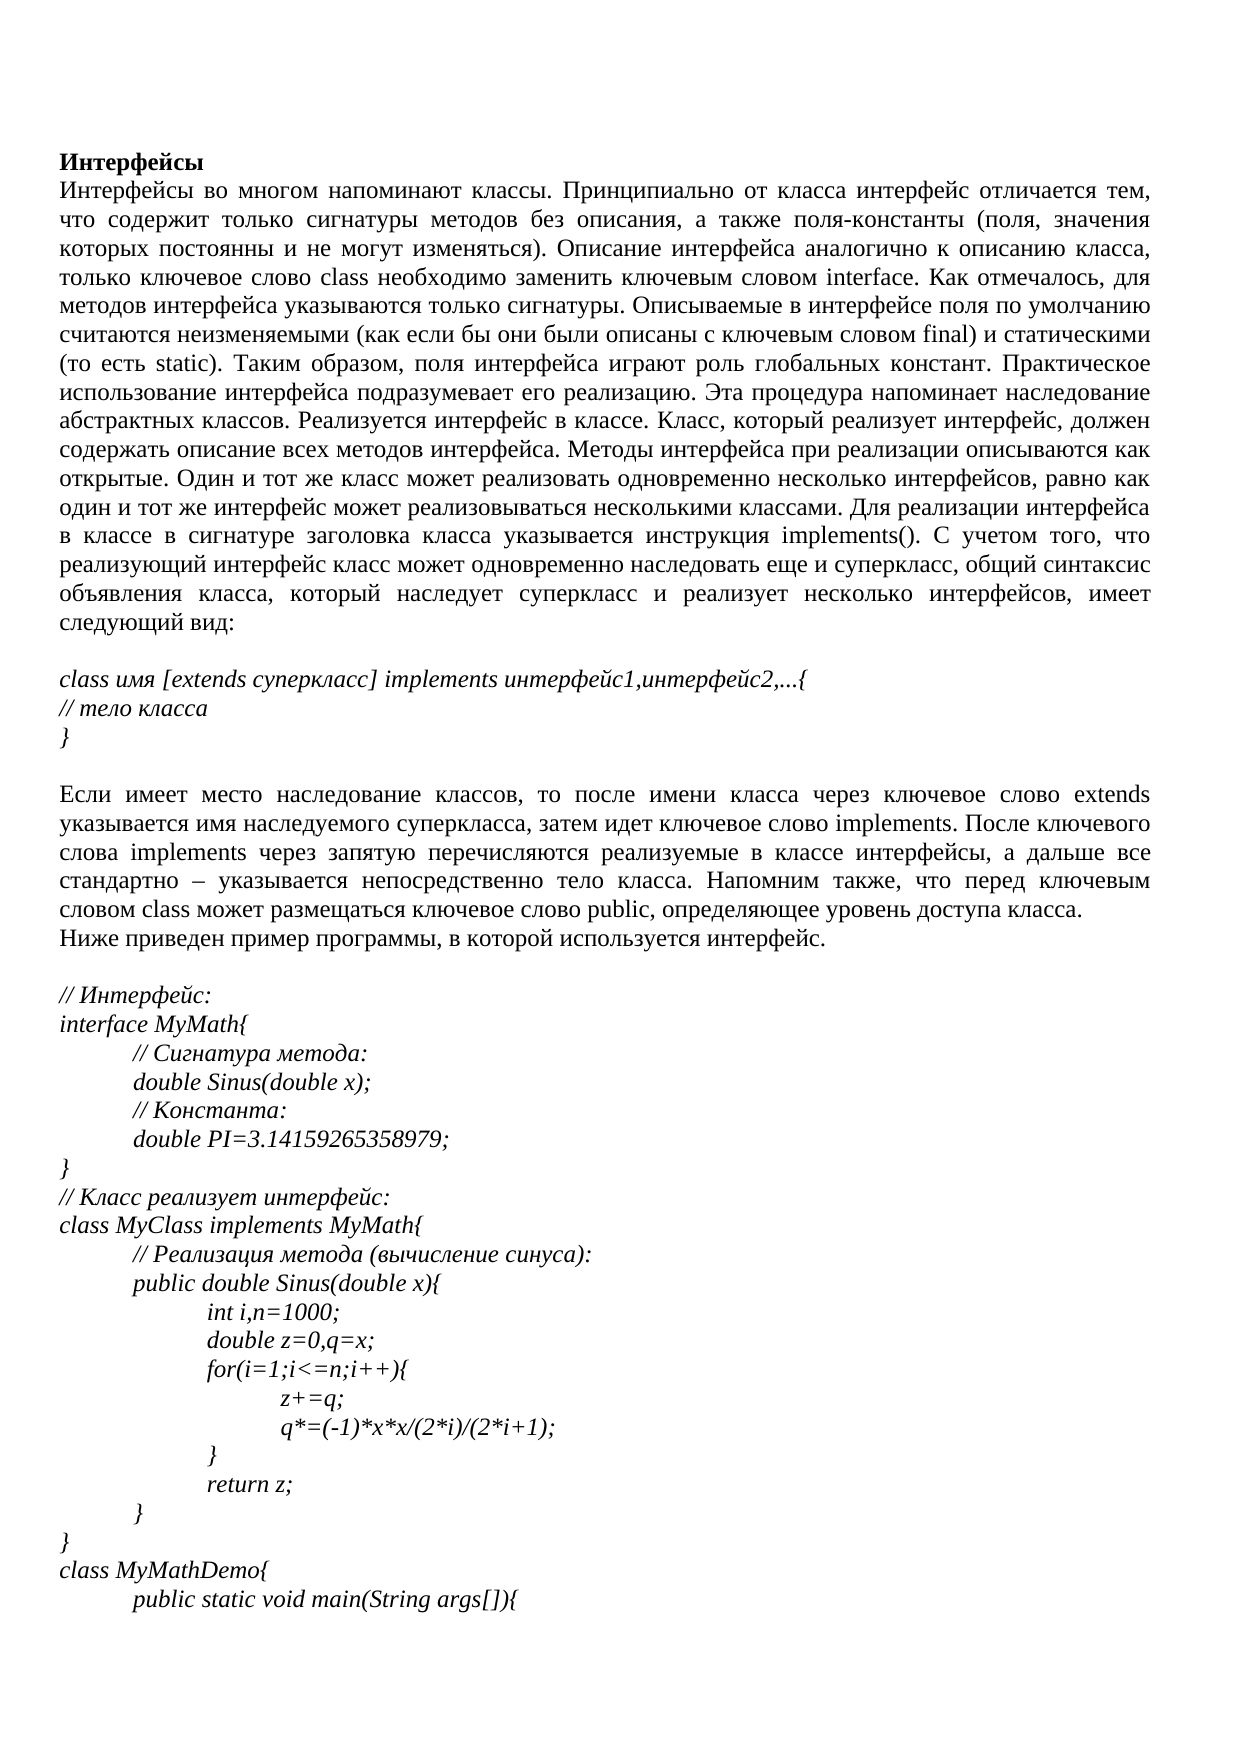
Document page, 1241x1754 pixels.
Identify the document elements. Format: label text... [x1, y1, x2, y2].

text // Интерфейс: [59, 981, 1152, 1009]
text class MyClass implements MyMath{ [59, 1211, 1152, 1239]
text // тело класса [59, 693, 1152, 722]
text // Сигнатура метода: [59, 1038, 1152, 1067]
text interface MyMath{ [59, 1009, 1152, 1038]
text } [133, 1441, 1152, 1469]
text class имя [extends суперкласс] implements интерфейс1,интерфейс2,...{ [59, 664, 1152, 693]
text double PI=3.14159265358979; [59, 1124, 1152, 1153]
text // Класс реализует интерфейс: [59, 1182, 1152, 1211]
text // Константа: [59, 1096, 1152, 1124]
text } [59, 1153, 1152, 1182]
text q*=(-1)*x*x/(2*i)/(2*i+1); [207, 1412, 1152, 1441]
text int i,n=1000; [133, 1297, 1152, 1326]
text } [59, 722, 1152, 751]
text class MyMathDemo{ [59, 1556, 1152, 1584]
text public static void main(String args[]){ [59, 1584, 1152, 1613]
text z+=q; [207, 1383, 1152, 1412]
text return z; [133, 1469, 1152, 1498]
text Ниже приведен пример программы, в которой используется интерфейс. [59, 923, 1152, 952]
text double Sinus(double x); [59, 1067, 1152, 1096]
text for(i=1;i<=n;i++){ [133, 1354, 1152, 1383]
text // Реализация метода (вычисление синуса): [59, 1239, 1152, 1268]
text } [59, 1498, 1152, 1527]
text Если имеет место наследование классов, то после имени класса через ключевое слово extends указывается имя наследуемого суперкласса, затем идет ключевое слово implements. После ключевого слова implements через запятую перечисляются реализуемые в классе интерфейсы, а дальше все стандартно – указывается непосредственно тело класса. Напомним также, что перед ключевым словом class может размещаться ключевое слово public, определяющее уровень доступа класса. [59, 779, 1152, 923]
text } [59, 1527, 1152, 1556]
text public double Sinus(double x){ [59, 1268, 1152, 1297]
text Интерфейсы во многом напоминают классы. Принципиально от класса интерфейс отличается тем, что содержит только сигнатуры методов без описания, а также поля-константы (поля, значения которых постоянны и не могут изменяться). Описание интерфейса аналогично к описанию класса, только ключевое слово class необходимо заменить ключевым словом interface. Как отмечалось, для методов интерфейса указываются только сигнатуры. Описываемые в интерфейсе поля по умолчанию считаются неизменяемыми (как если бы они были описаны с ключевым словом final) и статическими (то есть static). Таким образом, поля интерфейса играют роль глобальных констант. Практическое использование интерфейса подразумевает его реализацию. Эта процедура напоминает наследование абстрактных классов. Реализуется интерфейс в классе. Класс, который реализует интерфейс, должен содержать описание всех методов интерфейса. Методы интерфейса при реализации описываются как открытые. Один и тот же класс может реализовать одновременно несколько интерфейсов, равно как один и тот же интерфейс может реализовываться несколькими классами. Для реализации интерфейса в классе в сигнатуре заголовка класса указывается инструкция implements(). С учетом того, что реализующий интерфейс класс может одновременно наследовать еще и суперкласс, общий синтаксис объявления класса, который наследует суперкласс и реализует несколько интерфейсов, имеет следующий вид: [59, 176, 1152, 636]
text Интерфейсы [59, 147, 1152, 176]
text double z=0,q=x; [133, 1326, 1152, 1354]
